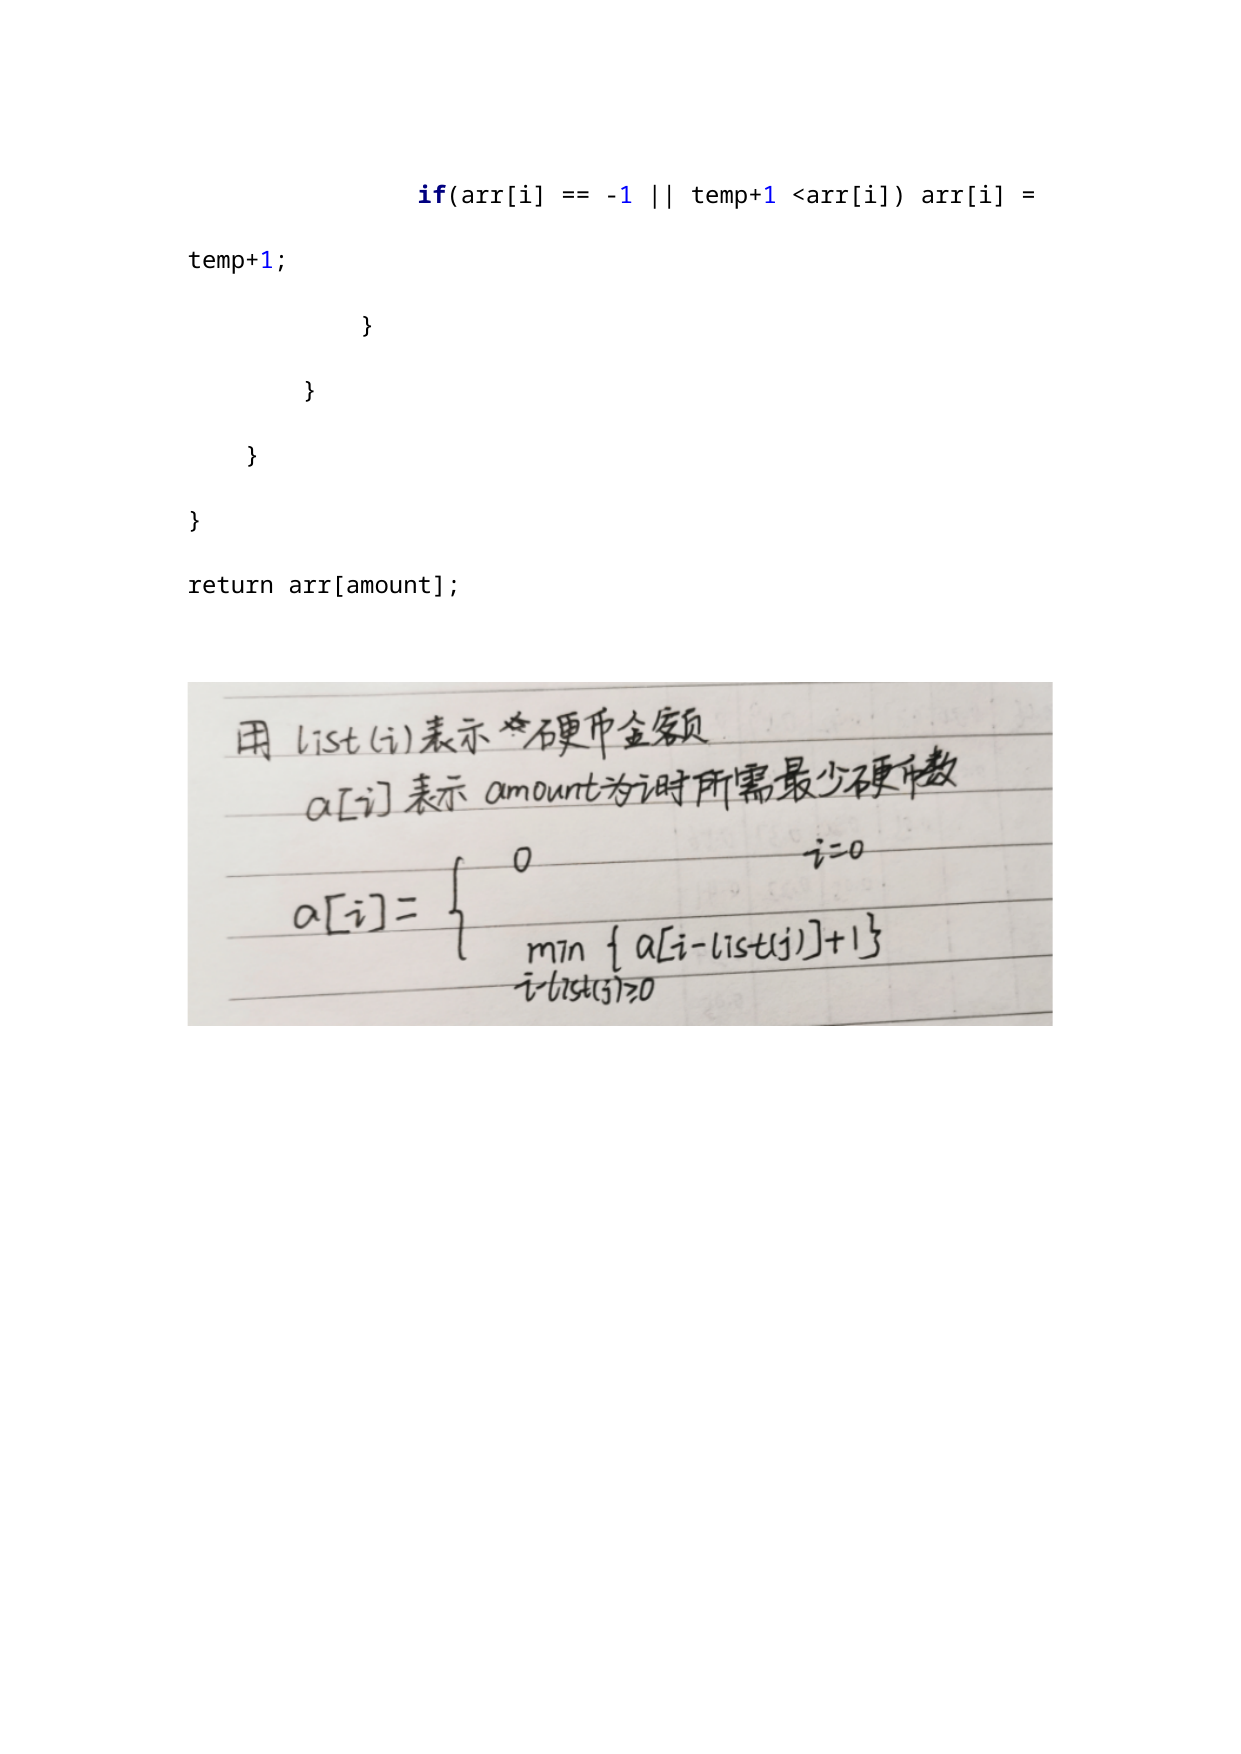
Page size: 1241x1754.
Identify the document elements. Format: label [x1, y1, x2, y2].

picture [187, 682, 1053, 1026]
text [187, 162, 1053, 617]
